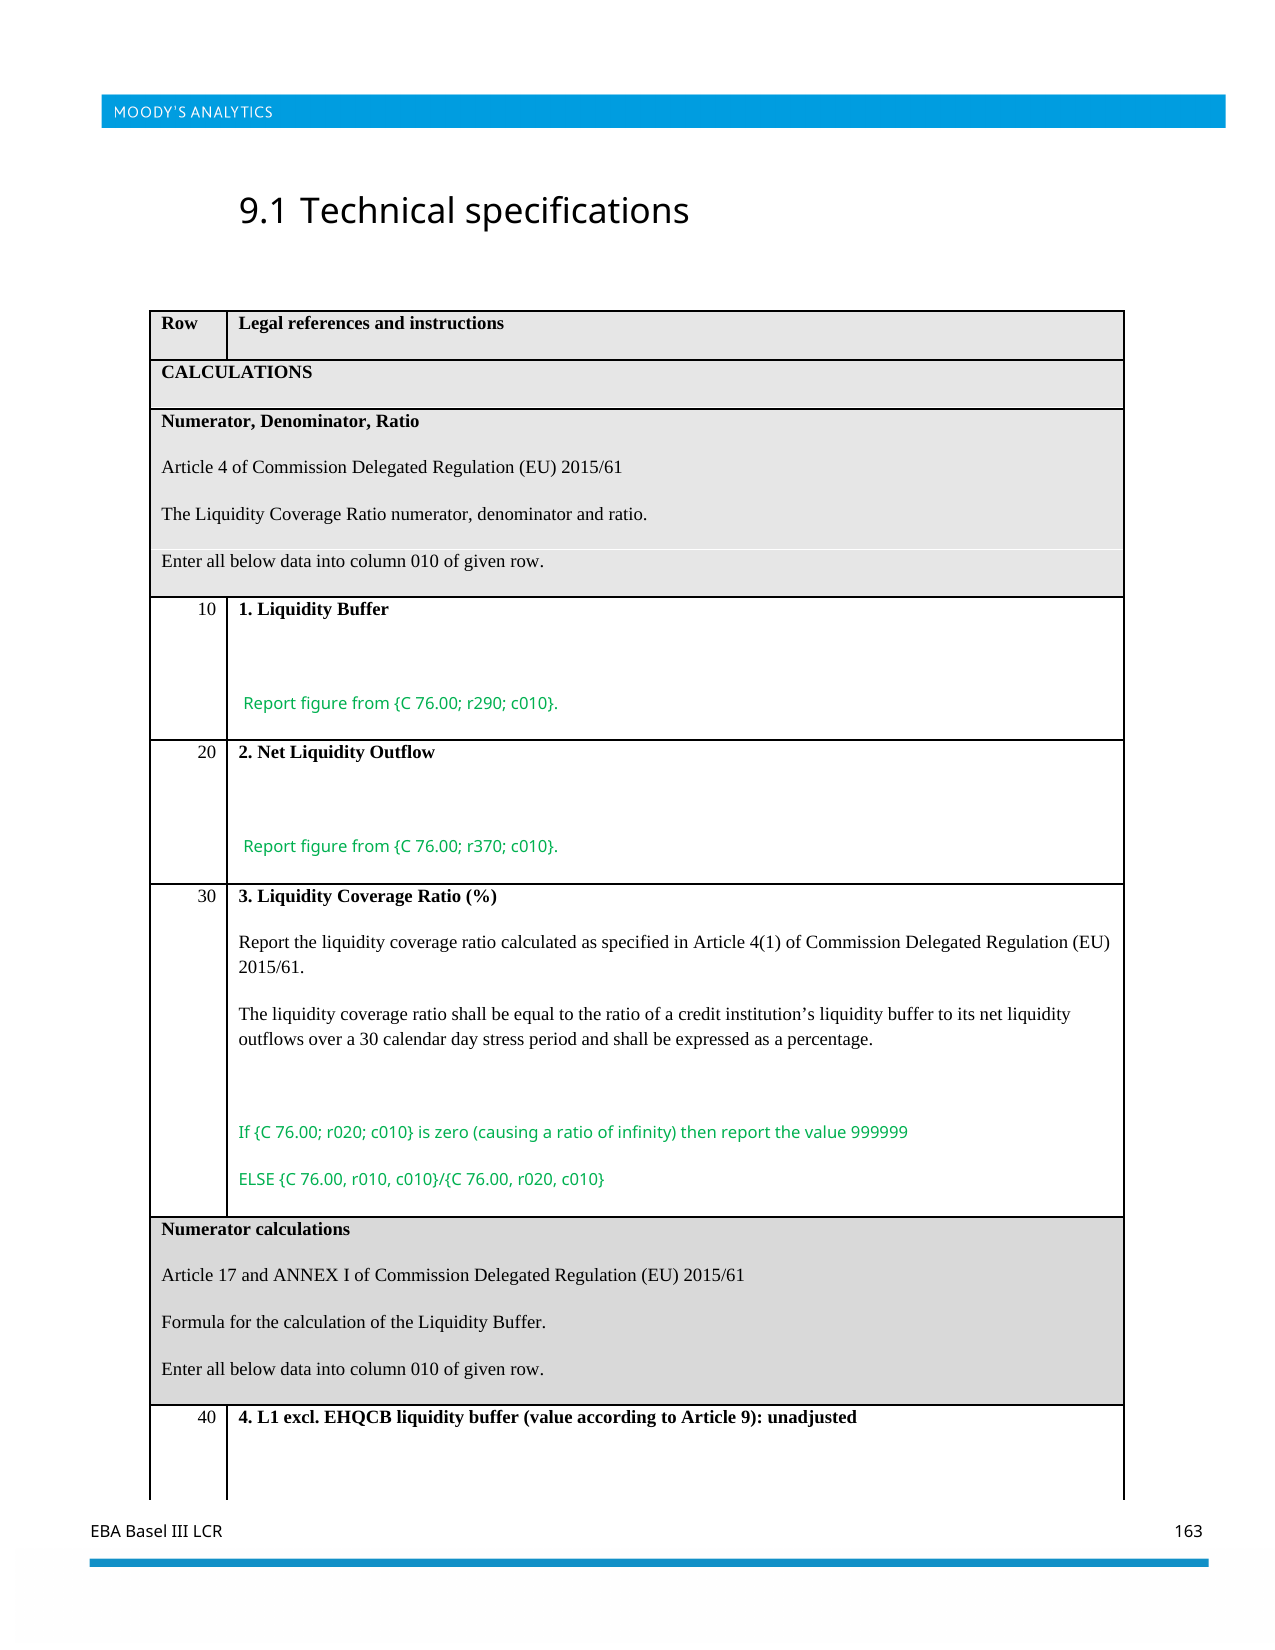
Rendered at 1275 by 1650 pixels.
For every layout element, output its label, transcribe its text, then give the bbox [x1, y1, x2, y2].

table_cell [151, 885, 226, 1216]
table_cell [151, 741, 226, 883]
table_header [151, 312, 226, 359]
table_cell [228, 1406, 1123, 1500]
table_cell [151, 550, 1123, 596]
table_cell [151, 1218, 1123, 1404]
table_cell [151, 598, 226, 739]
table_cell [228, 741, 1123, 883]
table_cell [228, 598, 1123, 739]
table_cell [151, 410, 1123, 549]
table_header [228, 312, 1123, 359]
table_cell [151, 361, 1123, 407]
subtitle Technical specifications [225, 185, 1125, 233]
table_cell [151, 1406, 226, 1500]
picture [15, 1548, 1275, 1643]
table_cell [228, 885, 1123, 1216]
